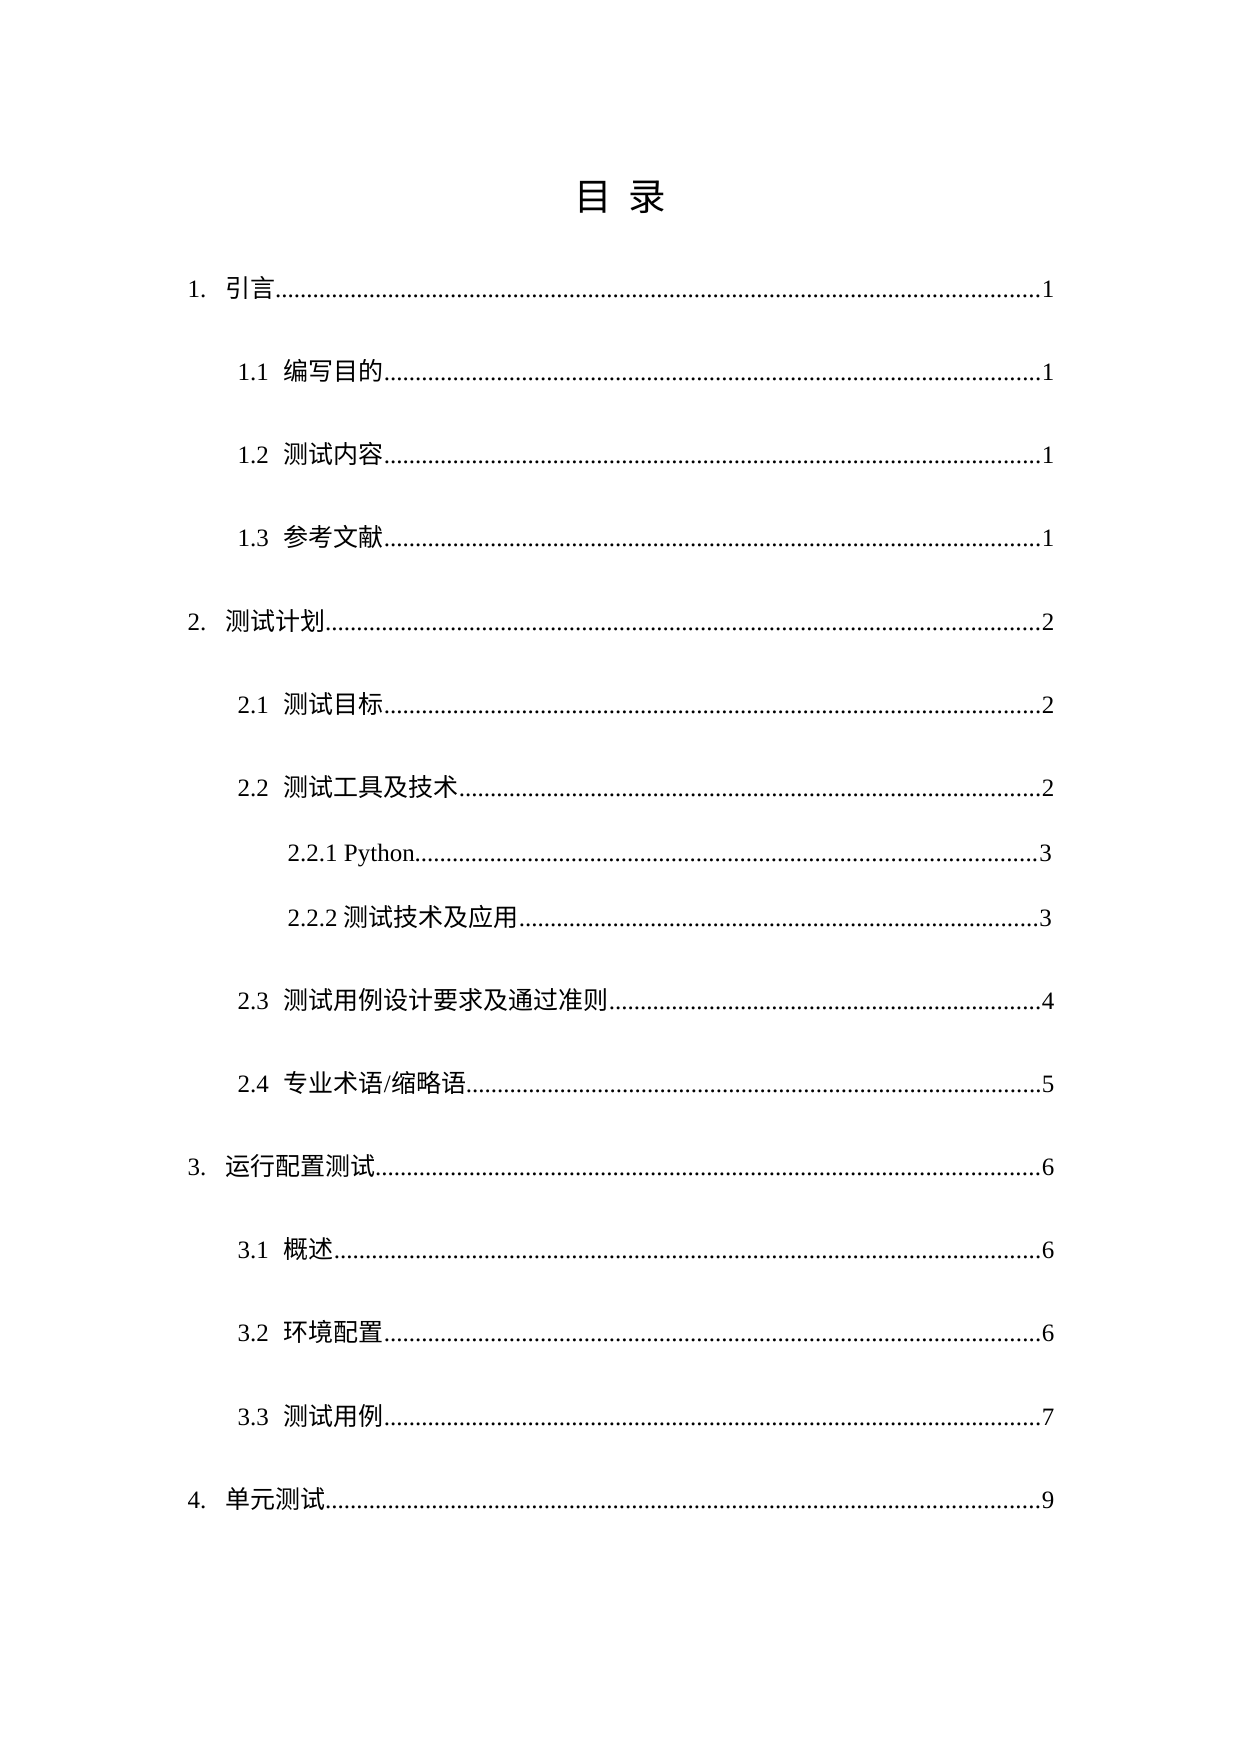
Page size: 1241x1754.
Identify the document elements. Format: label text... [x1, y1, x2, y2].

text 目 录 [187, 162, 1053, 227]
text 2. 测试计划 2 [187, 587, 1053, 652]
text 4. 单元测试 9 [187, 1465, 1053, 1530]
text 1.2 测试内容 1 [237, 420, 1053, 485]
text 3. 运行配置测试 6 [187, 1132, 1053, 1197]
text 2.1 测试目标 2 [237, 670, 1053, 735]
text 1. 引言 1 [187, 254, 1053, 319]
text 1.3 参考文献 1 [237, 503, 1053, 568]
text 3.1 概述 6 [237, 1215, 1053, 1280]
text 2.2 测试工具及技术 2 [237, 753, 1053, 818]
text 3.2 环境配置 6 [237, 1298, 1053, 1363]
text 3.3 测试用例 7 [237, 1382, 1053, 1447]
text 2.3 测试用例设计要求及通过准则 4 [237, 966, 1053, 1031]
text 2.4 专业术语/缩略语 5 [237, 1049, 1053, 1114]
text 2.2.1 Python 3 [287, 836, 1053, 868]
text 1.1 编写目的 1 [237, 337, 1053, 402]
text 2.2.2 测试技术及应用 3 [287, 883, 1053, 948]
